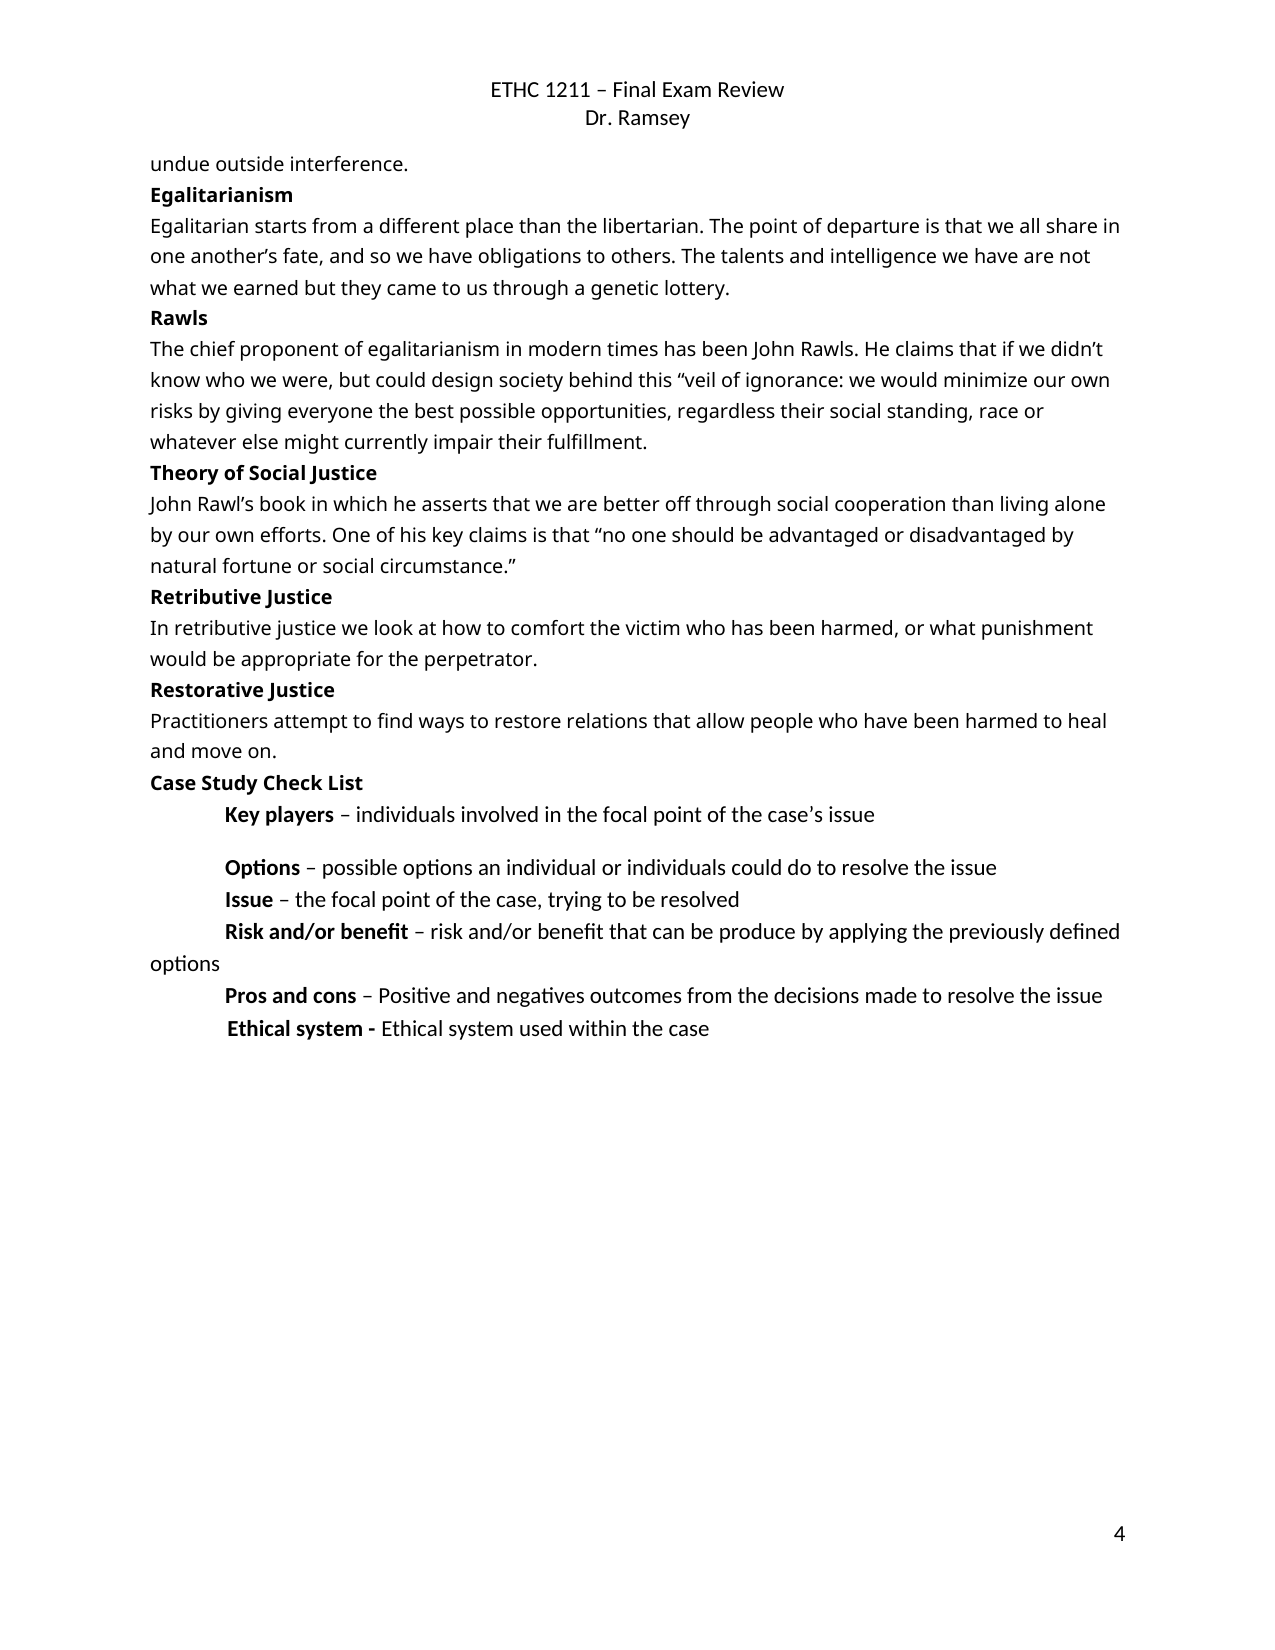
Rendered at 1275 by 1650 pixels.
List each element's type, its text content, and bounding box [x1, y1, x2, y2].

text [150, 150, 1125, 828]
text Ethical system - Ethical system used within the case [150, 1014, 1125, 1042]
text Pros and cons – Positive and negatives outcomes from the decisions made to resolve the issue [150, 982, 1125, 1010]
text Risk and/or benefit – risk and/or benefit that can be produce by applying the previously defined options [150, 917, 1125, 977]
text Options – possible options an individual or individuals could do to resolve the issue [150, 853, 1125, 881]
text Issue – the focal point of the case, trying to be resolved [150, 885, 1125, 913]
